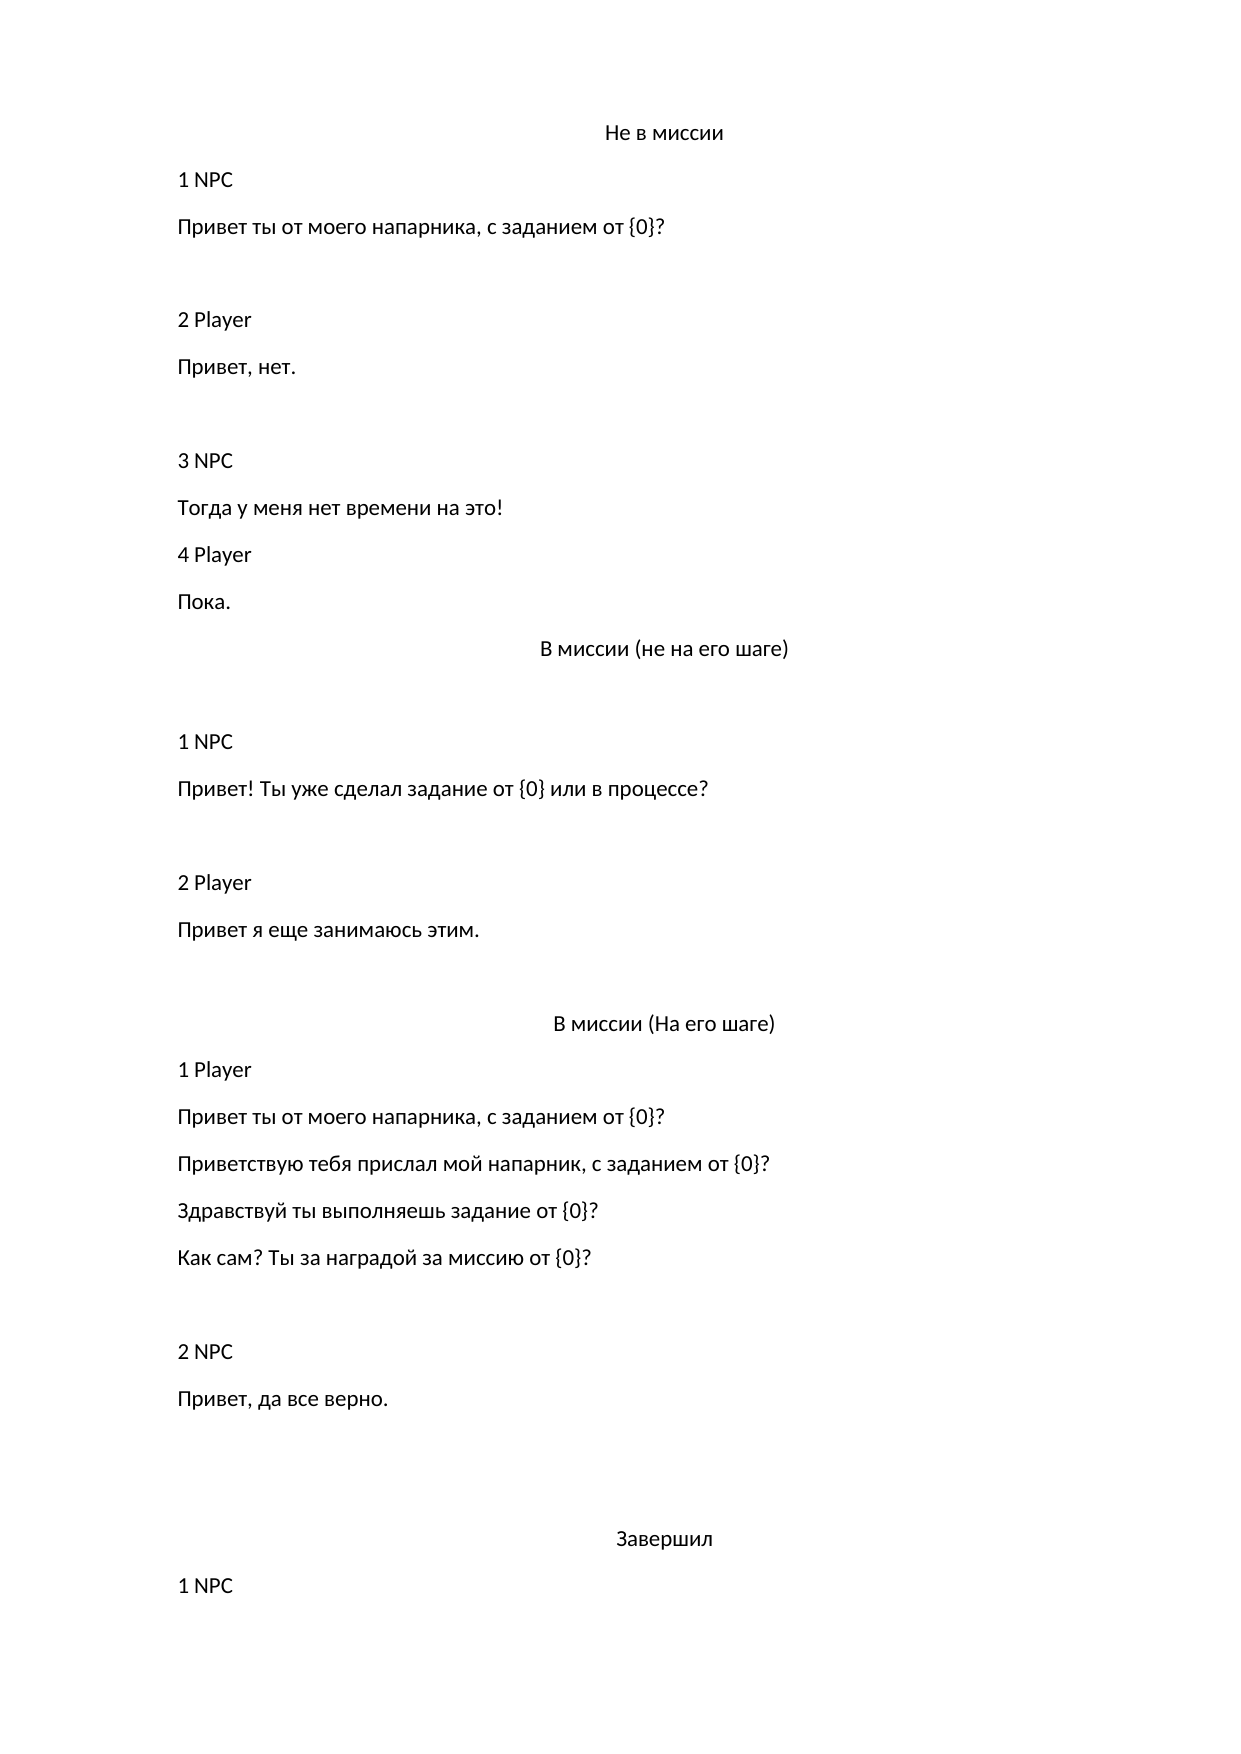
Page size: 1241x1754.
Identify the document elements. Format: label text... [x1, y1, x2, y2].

text Привет, нет. [177, 352, 1152, 381]
text 1 Player [177, 1056, 1152, 1084]
text 2 Player [177, 868, 1152, 896]
text Тогда у меня нет времени на это! [177, 493, 1152, 521]
text 1 NPC [177, 165, 1152, 193]
text Привет ты от моего напарника, с заданием от {0}? [177, 1102, 1152, 1131]
text 2 NPC [177, 1337, 1152, 1365]
text Привет, да все верно. [177, 1384, 1152, 1412]
text Завершил [177, 1524, 1152, 1552]
text 4 Player [177, 540, 1152, 568]
text 2 Player [177, 306, 1152, 334]
text Привет! Ты уже сделал задание от {0} или в процессе? [177, 774, 1152, 802]
text В миссии (не на его шаге) [177, 634, 1152, 662]
text Как сам? Ты за наградой за миссию от {0}? [177, 1243, 1152, 1271]
text 1 NPC [177, 727, 1152, 756]
text 1 NPC [177, 1571, 1152, 1599]
text Здравствуй ты выполняешь задание от {0}? [177, 1196, 1152, 1224]
text 3 NPC [177, 446, 1152, 474]
text Не в миссии [177, 118, 1152, 146]
text В миссии (На его шаге) [177, 1009, 1152, 1037]
text Привет ты от моего напарника, с заданием от {0}? [177, 212, 1152, 240]
text Пока. [177, 587, 1152, 615]
text Приветствую тебя прислал мой напарник, с заданием от {0}? [177, 1149, 1152, 1177]
text Привет я еще занимаюсь этим. [177, 915, 1152, 943]
